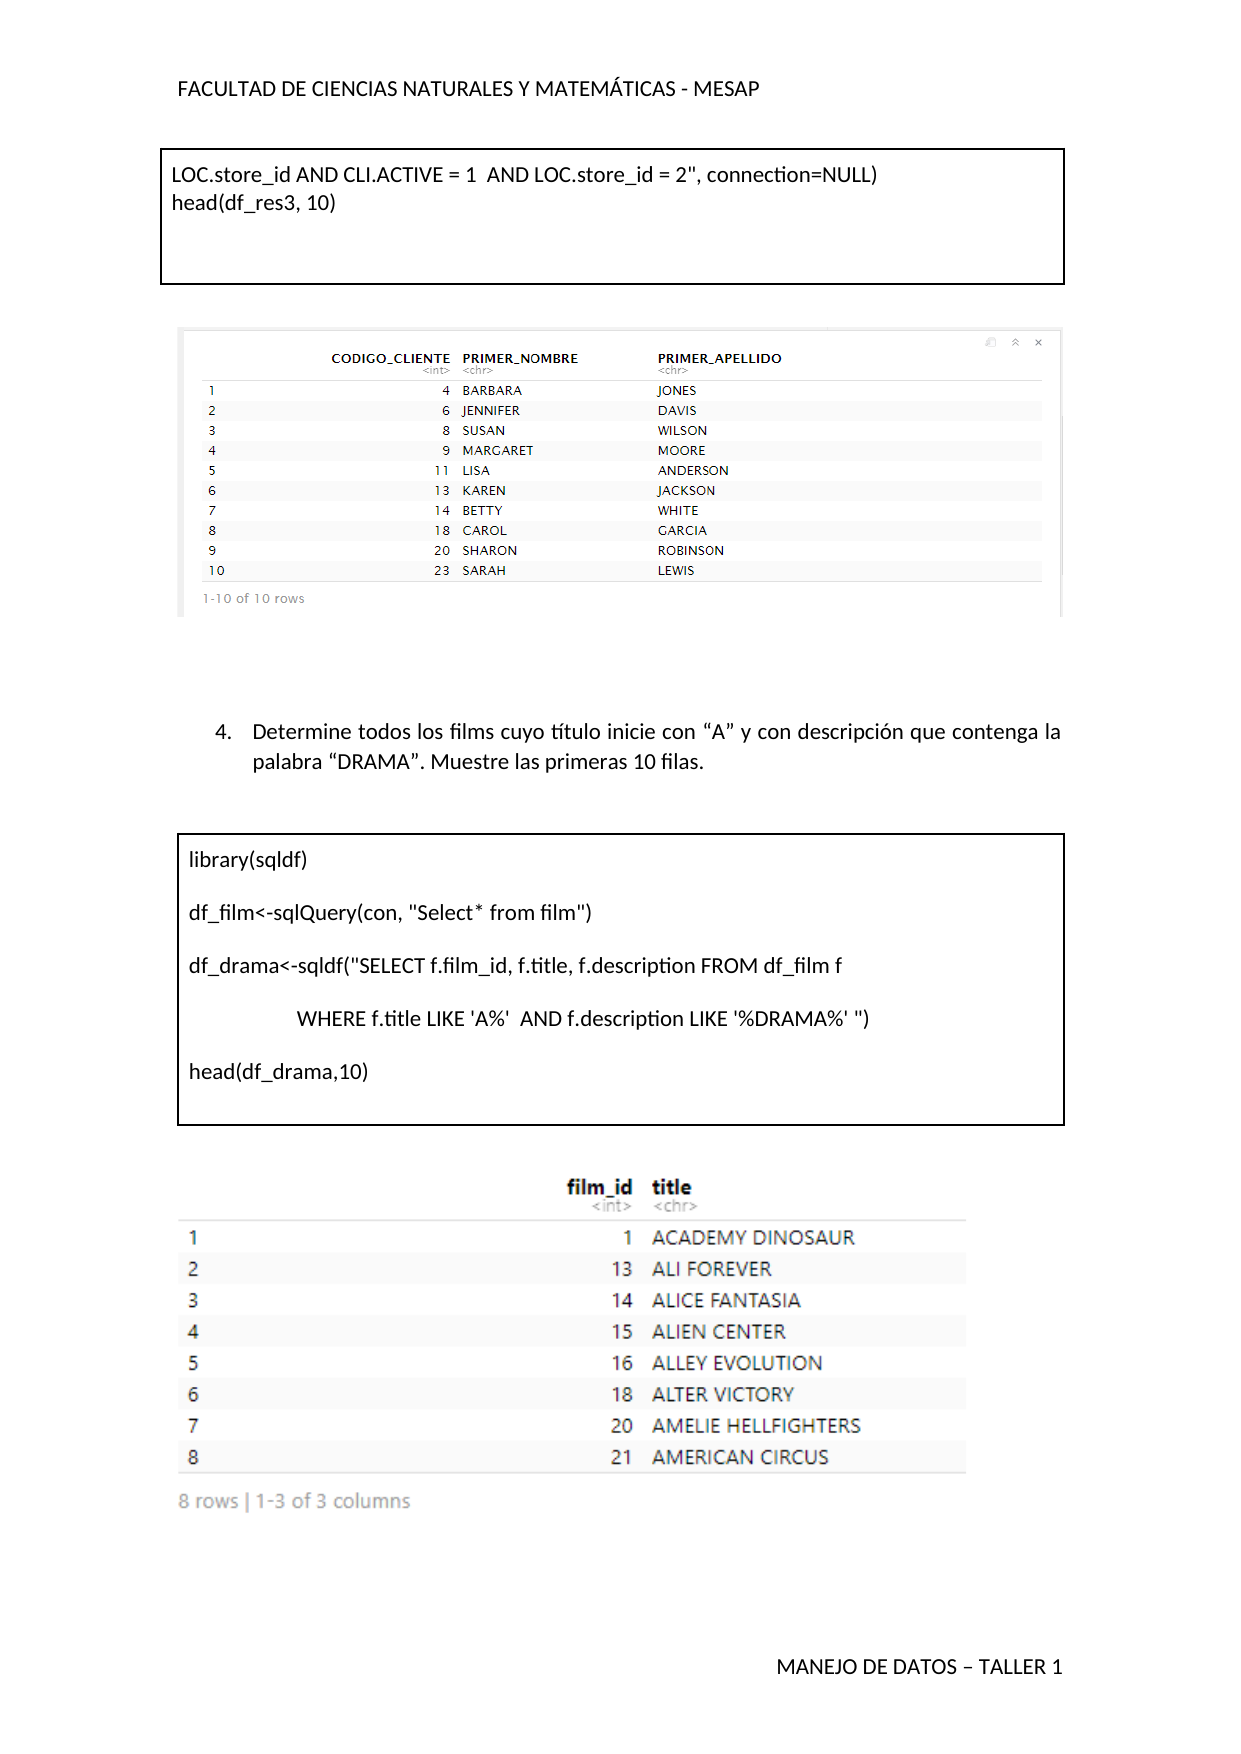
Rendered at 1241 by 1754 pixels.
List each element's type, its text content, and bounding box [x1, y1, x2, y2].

picture [177, 327, 1063, 617]
table_header library(sqldf) df_film<-sqlQuery(con, "Select* from film") df_drama<-sqldf("SELECT f.film_id, f.title, f.description FROM df_film f WHERE f.title LIKE 'A%' AND f.description LIKE '%DRAMA%' ") head(df_drama,10) [179, 835, 1063, 1124]
picture [177, 1168, 967, 1524]
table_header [162, 150, 1063, 283]
list Determine todos los films cuyo título inicie con “A” y con descripción que contenga la palabra “DRAMA”. Muestre las primeras 10 filas. [215, 717, 1063, 775]
